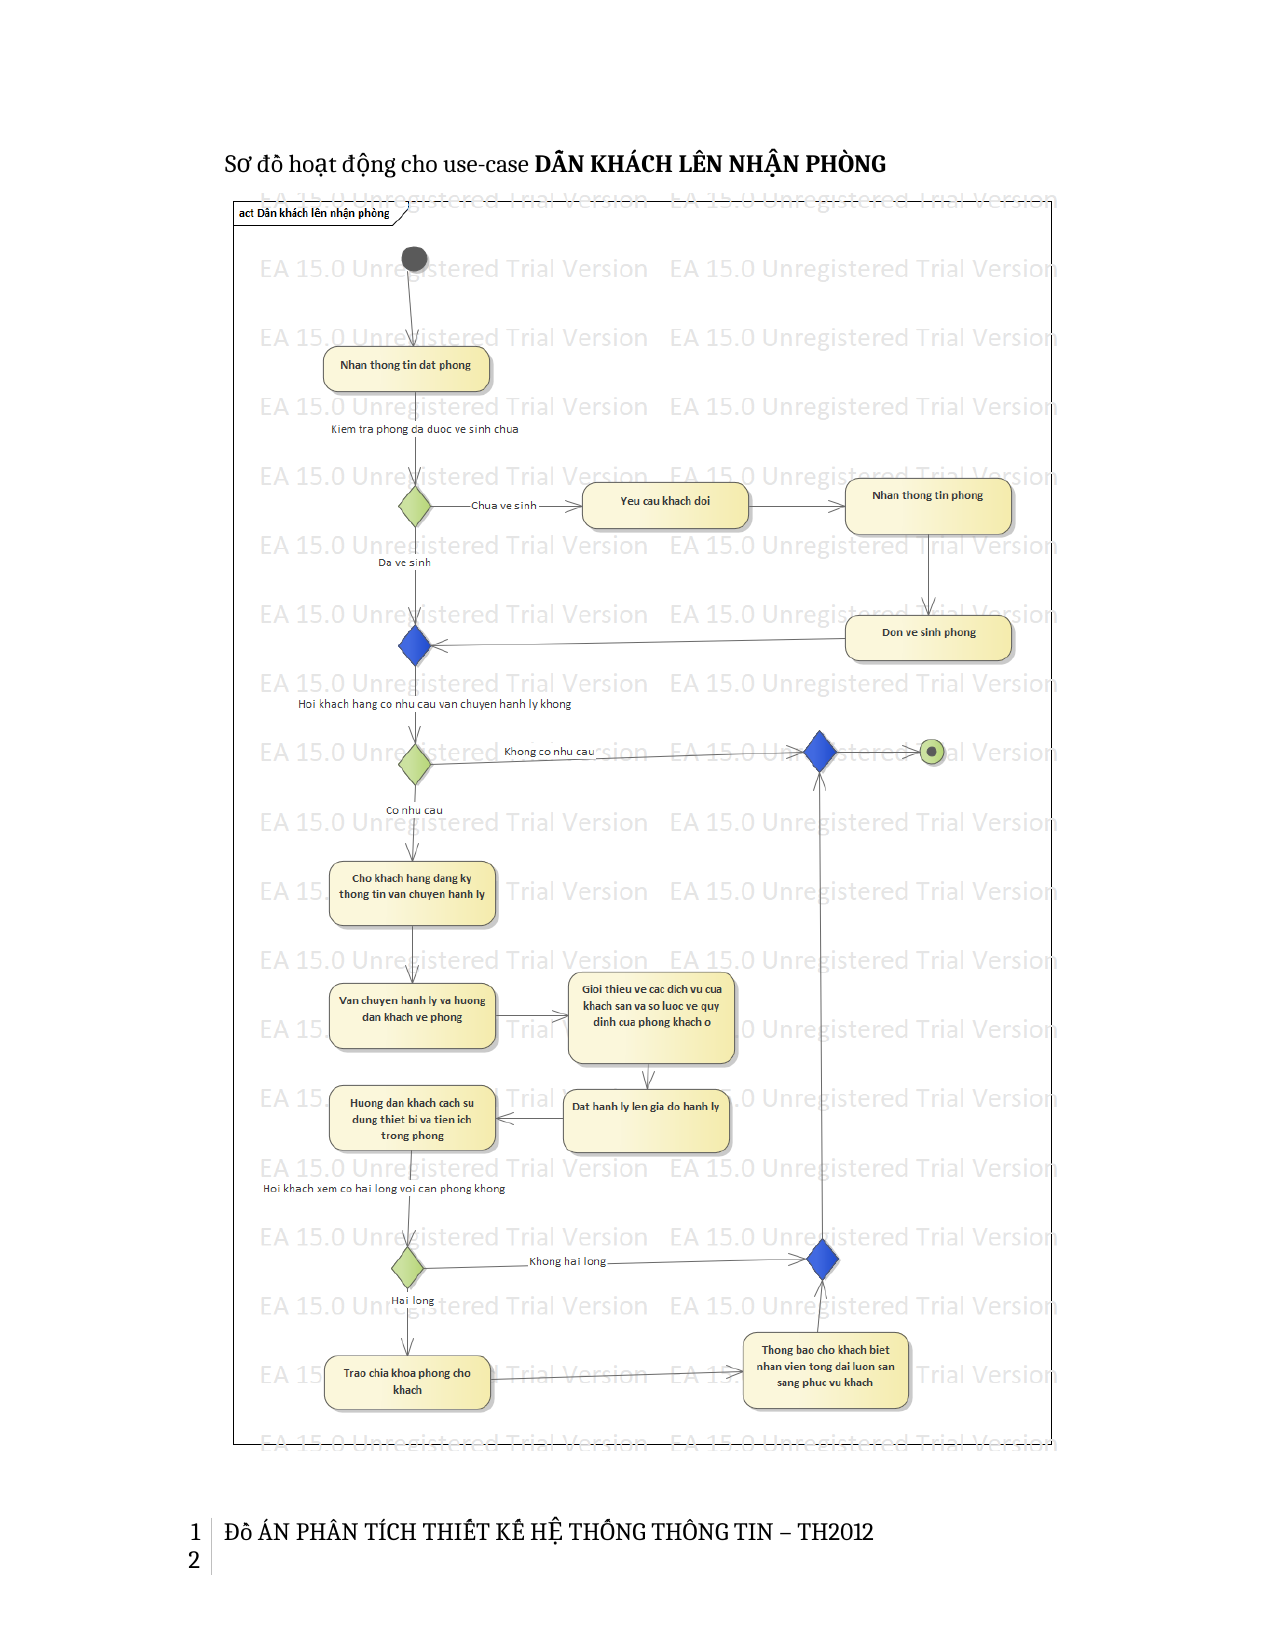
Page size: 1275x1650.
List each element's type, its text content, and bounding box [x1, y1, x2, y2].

picture [225, 193, 1058, 1451]
text Sơ đồ hoạt động cho use-case DẪN KHÁCH LÊN NHẬN PHÒNG [225, 150, 1087, 179]
